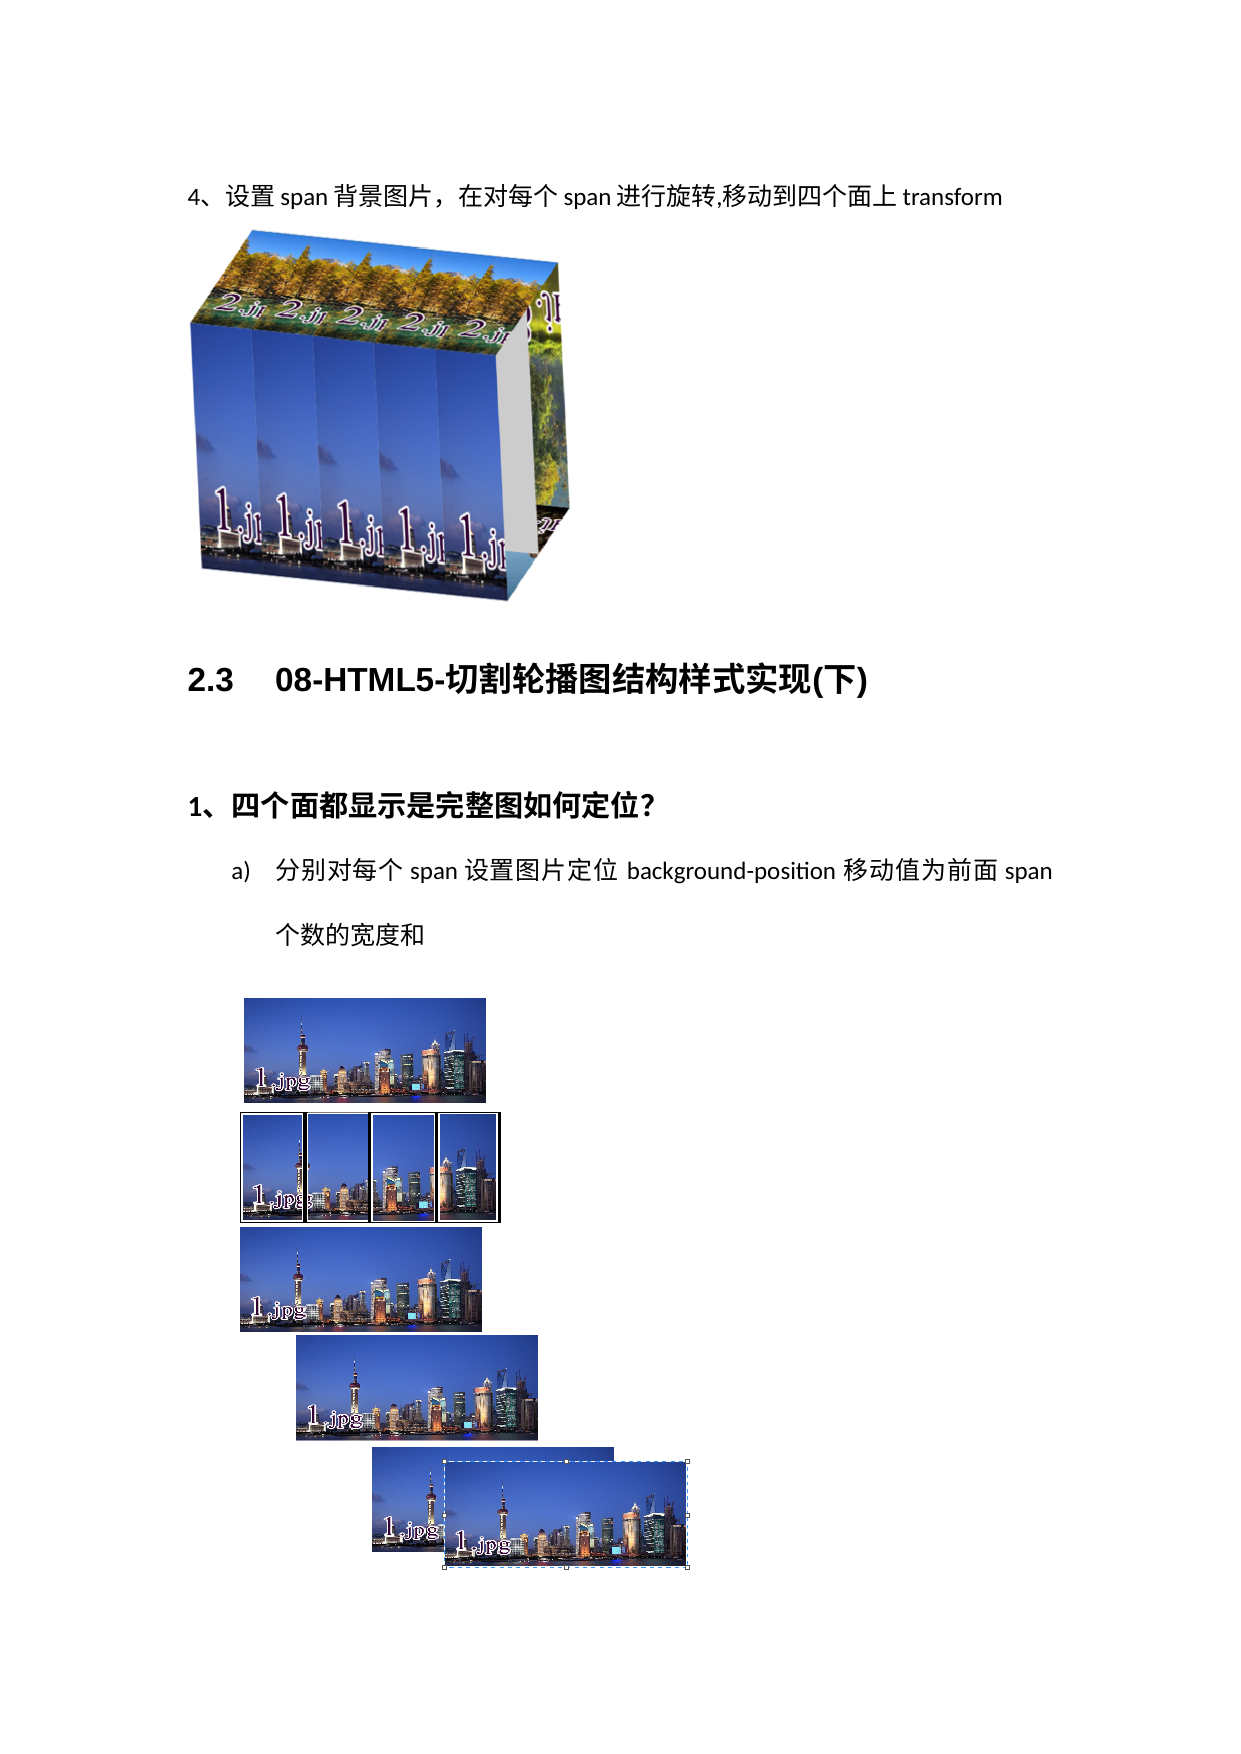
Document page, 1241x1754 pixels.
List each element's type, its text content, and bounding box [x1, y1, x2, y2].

list 设置span背景图片，在对每个span进行旋转,移动到四个面上transform [187, 162, 1053, 227]
list 分别对每个span设置图片定位 background-position 移动值为前面span个数的宽度和 [231, 836, 1053, 966]
picture [187, 227, 572, 609]
picture [231, 998, 694, 1573]
list 四个面都显示是完整图如何定位？ [187, 771, 1053, 836]
subtitle 2.3 08-HTML5-切割轮播图结构样式实现(下) [187, 644, 1053, 709]
